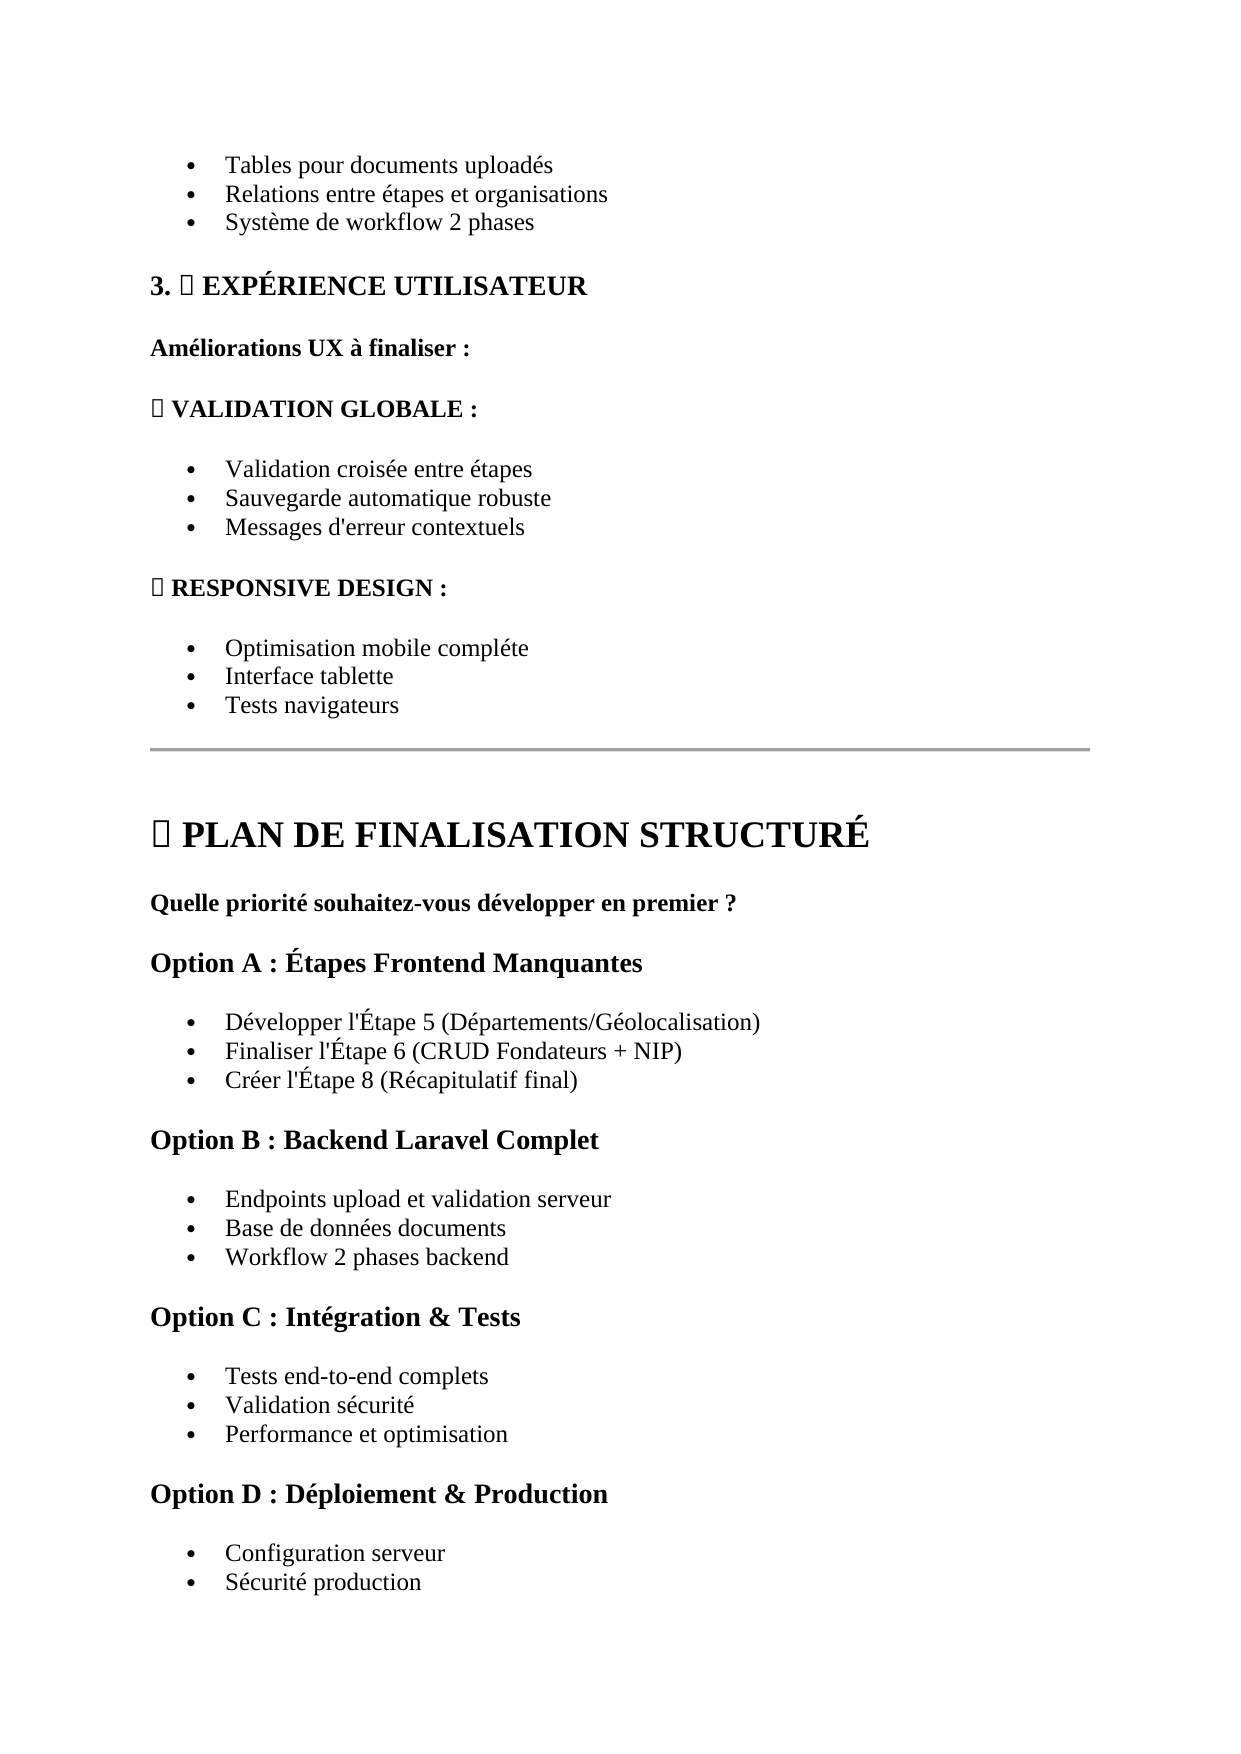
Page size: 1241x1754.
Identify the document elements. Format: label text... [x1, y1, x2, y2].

list Base de données documents [187, 1213, 1090, 1242]
text 🔴 RESPONSIVE DESIGN : [150, 569, 1090, 603]
text Option A : Étapes Frontend Manquantes [150, 946, 1090, 978]
text Option B : Backend Laravel Complet [150, 1123, 1090, 1155]
text 🚀 PLAN DE FINALISATION STRUCTURÉ [150, 808, 1090, 859]
list Développer l'Étape 5 (Départements/Géolocalisation) [187, 1007, 1090, 1036]
text Améliorations UX à finaliser : [150, 333, 1090, 362]
list Endpoints upload et validation serveur [187, 1184, 1090, 1213]
list Optimisation mobile compléte [187, 633, 1090, 661]
list Sauvegarde automatique robuste [187, 483, 1090, 512]
list Performance et optimisation [187, 1419, 1090, 1448]
list Système de workflow 2 phases [187, 207, 1090, 236]
list Tests navigateurs [187, 690, 1090, 719]
list Validation sécurité [187, 1390, 1090, 1419]
list Workflow 2 phases backend [187, 1242, 1090, 1271]
text 🔴 VALIDATION GLOBALE : [150, 391, 1090, 425]
text Quelle priorité souhaitez-vous développer en premier ? [150, 888, 1090, 917]
list Tables pour documents uploadés [187, 150, 1090, 179]
list Finaliser l'Étape 6 (CRUD Fondateurs + NIP) [187, 1036, 1090, 1065]
list Configuration serveur [187, 1538, 1090, 1567]
list Relations entre étapes et organisations [187, 179, 1090, 207]
list Validation croisée entre étapes [187, 454, 1090, 483]
list Sécurité production [187, 1567, 1090, 1596]
list Tests end-to-end complets [187, 1361, 1090, 1390]
text Option D : Déploiement & Production [150, 1477, 1090, 1509]
list Créer l'Étape 8 (Récapitulatif final) [187, 1065, 1090, 1094]
text Option C : Intégration & Tests [150, 1300, 1090, 1332]
list Interface tablette [187, 661, 1090, 690]
list Messages d'erreur contextuels [187, 512, 1090, 540]
text 3. 🎨 EXPÉRIENCE UTILISATEUR [150, 265, 1090, 304]
